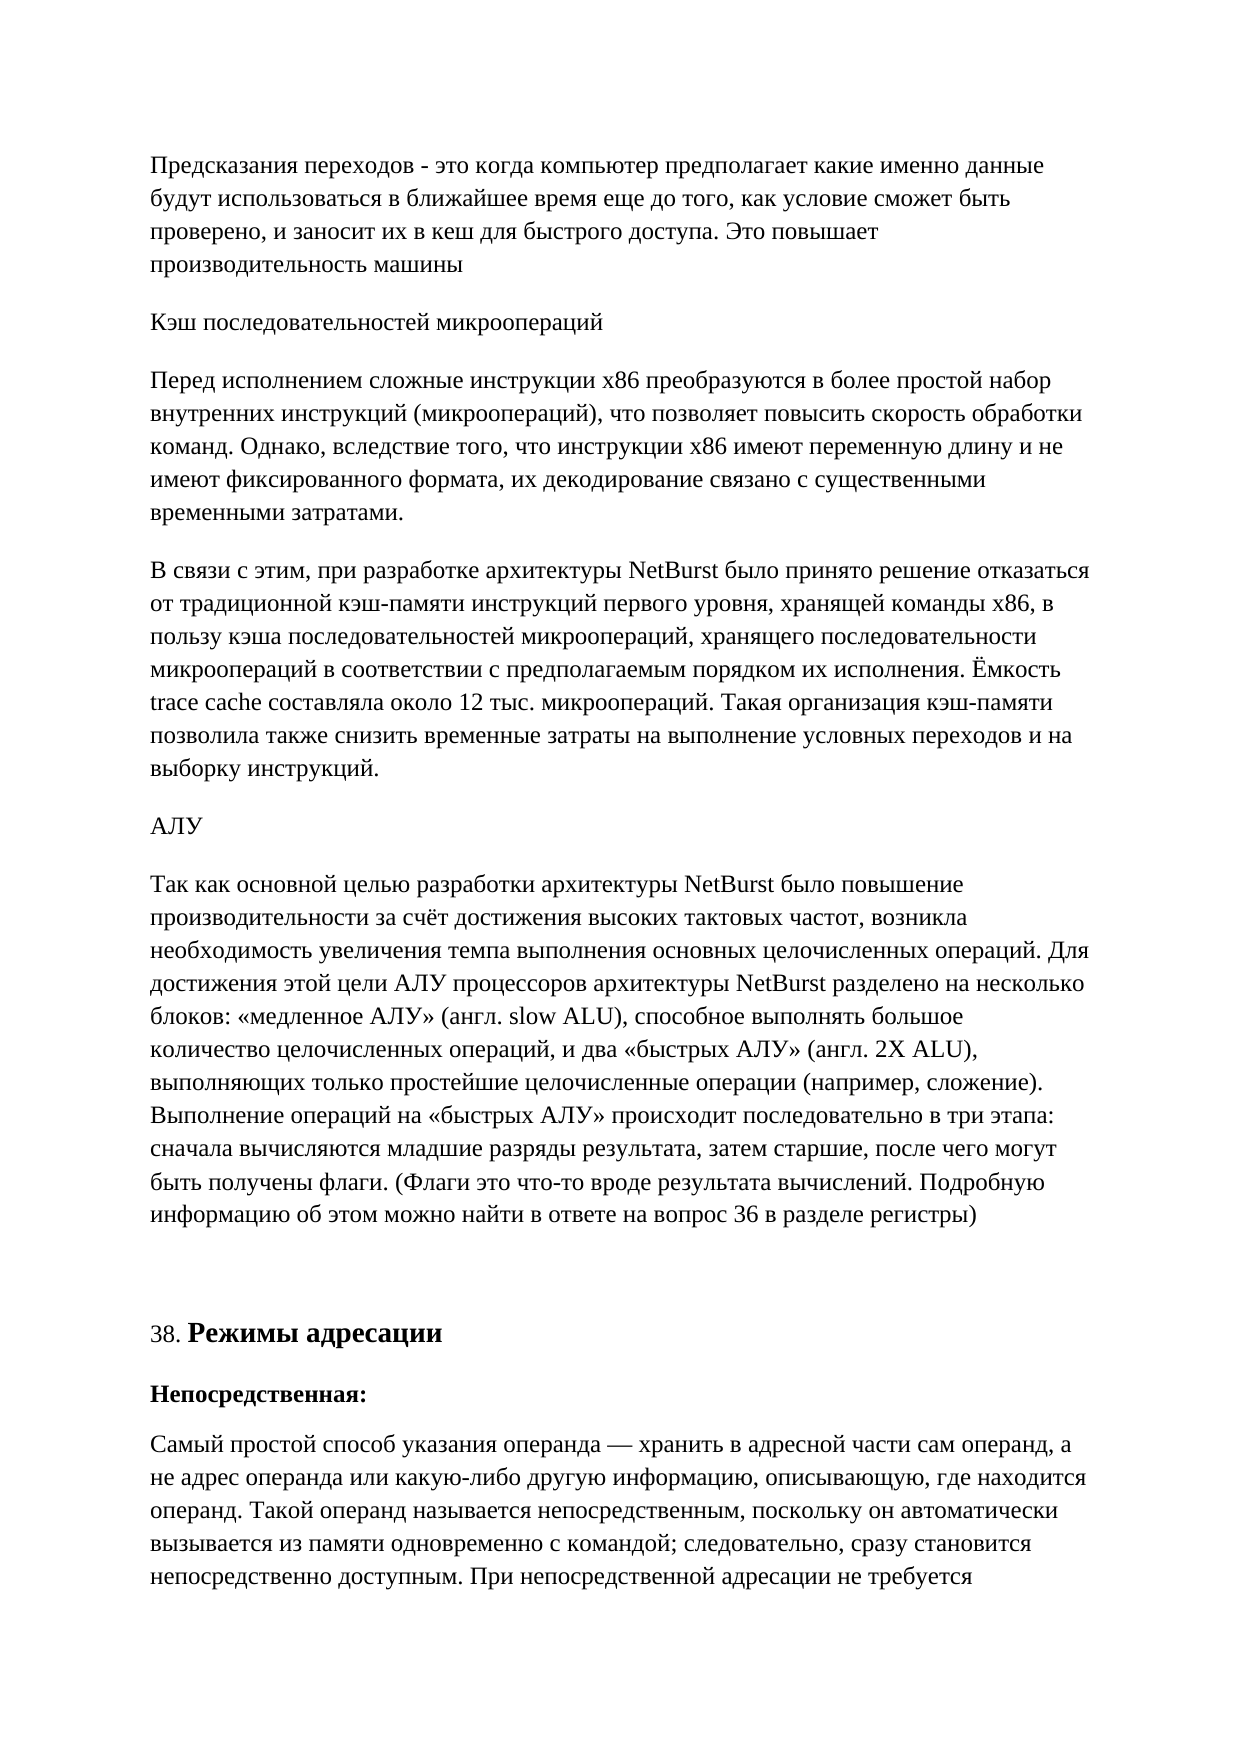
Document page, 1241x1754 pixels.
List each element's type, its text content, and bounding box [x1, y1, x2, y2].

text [150, 1429, 1090, 1590]
text Кэш последовательностей микроопераций [150, 307, 1090, 336]
text Предсказания переходов - это когда компьютер предполагает какие именно данные будут использоваться в ближайшее время еще до того, как условие сможет быть проверено, и заносит их в кеш для быстрого доступа. Это повышает производительность машины [150, 150, 1090, 278]
subtitle 38. Режимы адресации [150, 1316, 1090, 1349]
text Непосредственная: [150, 1379, 1090, 1408]
text В связи с этим, при разработке архитектуры NetBurst было принято решение отказаться от традиционной кэш-памяти инструкций первого уровня, хранящей команды x86, в пользу кэша последовательностей микроопераций, хранящего последовательности микроопераций в соответствии с предполагаемым порядком их исполнения. Ёмкость trace cache составляла около 12 тыс. микроопераций. Такая организация кэш-памяти позволила также снизить временные затраты на выполнение условных переходов и на выборку инструкций. [150, 555, 1090, 782]
text Перед исполнением сложные инструкции x86 преобразуются в более простой набор внутренних инструкций (микроопераций), что позволяет повысить скорость обработки команд. Однако, вследствие того, что инструкции x86 имеют переменную длину и не имеют фиксированного формата, их декодирование связано с существенными временными затратами. [150, 365, 1090, 526]
text АЛУ [150, 811, 1090, 840]
text Так как основной целью разработки архитектуры NetBurst было повышение производительности за счёт достижения высоких тактовых частот, возникла необходимость увеличения темпа выполнения основных целочисленных операций. Для достижения этой цели АЛУ процессоров архитектуры NetBurst разделено на несколько блоков: «медленное АЛУ» (англ. slow ALU), способное выполнять большое количество целочисленных операций, и два «быстрых АЛУ» (англ. 2X ALU), выполняющих только простейшие целочисленные операции (например, сложение). Выполнение операций на «быстрых АЛУ» происходит последовательно в три этапа: сначала вычисляются младшие разряды результата, затем старшие, после чего могут быть получены флаги. (Флаги это что-то вроде результата вычислений. Подробную информацию об этом можно найти в ответе на вопрос 36 в разделе регистры) [150, 869, 1090, 1228]
